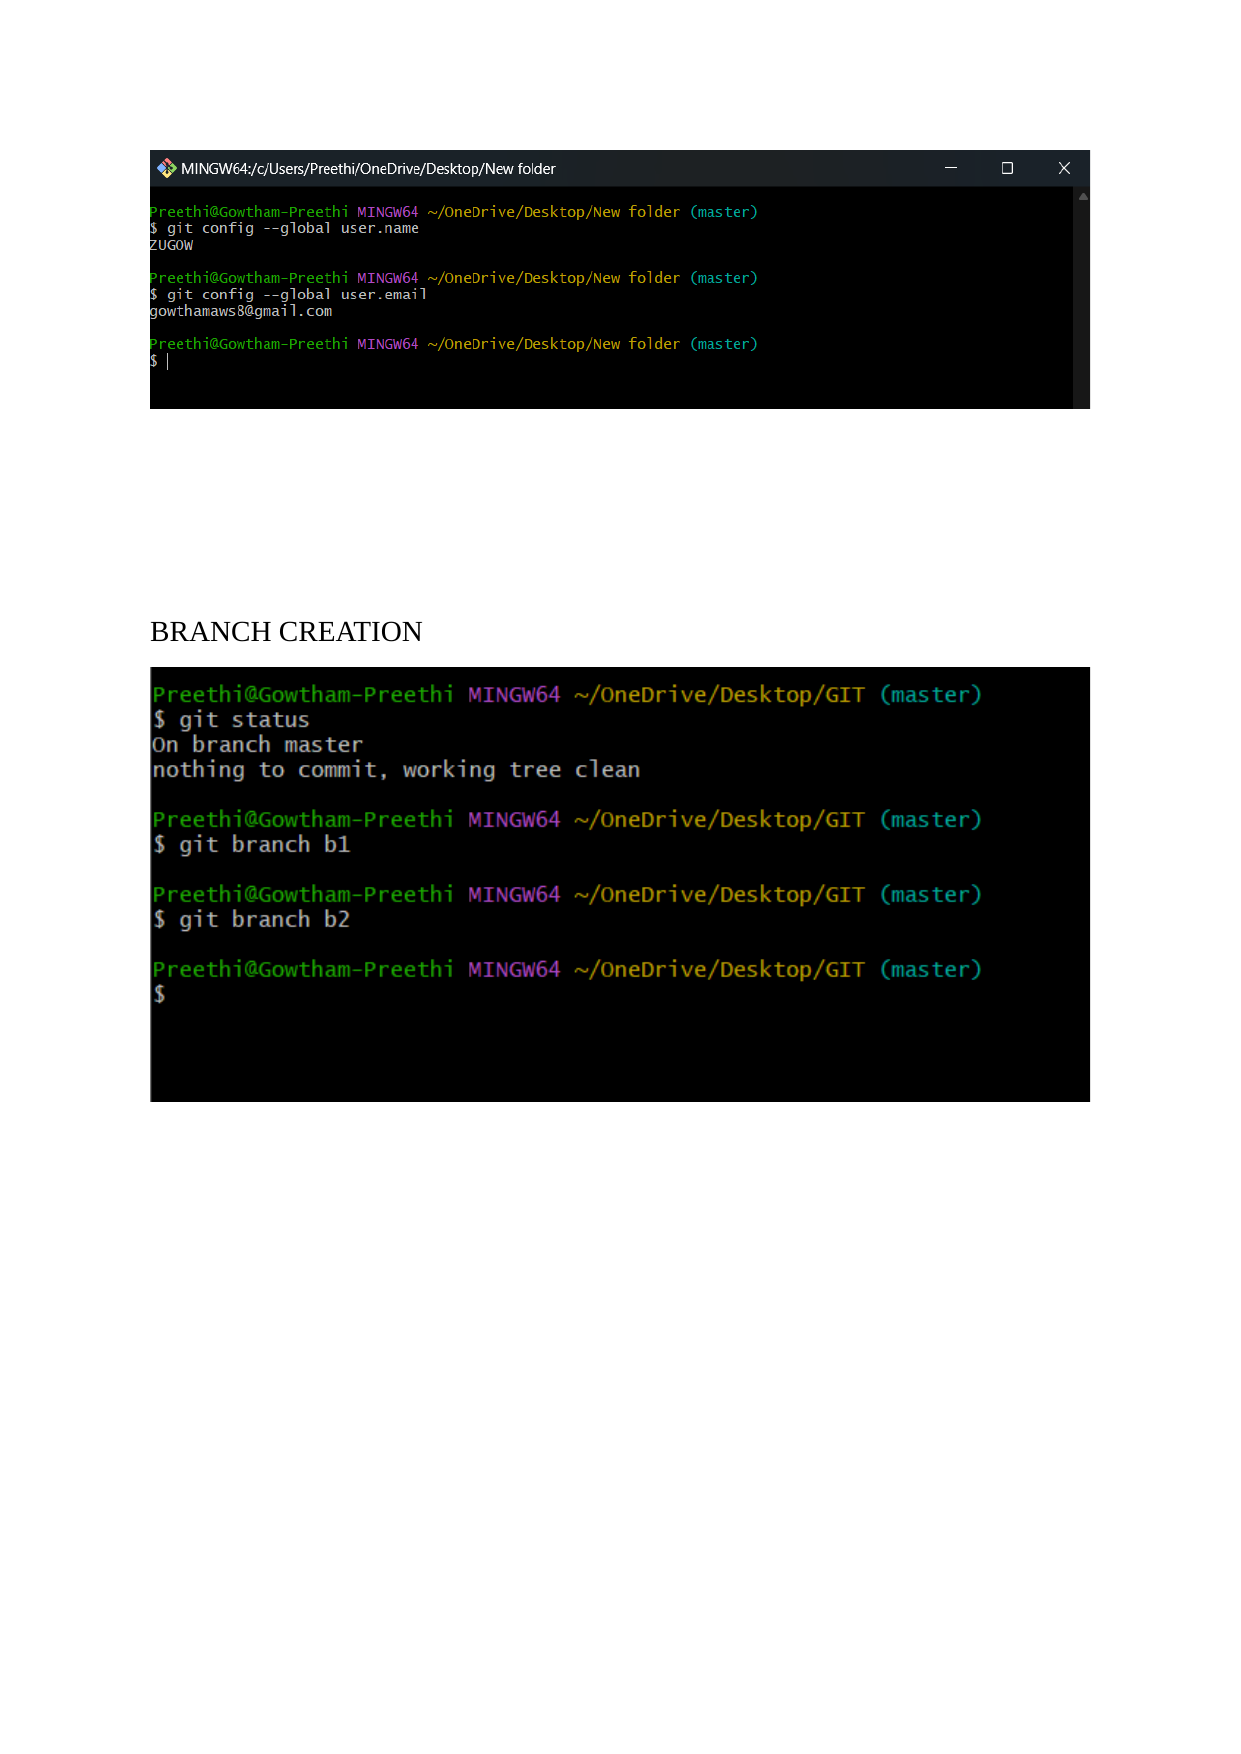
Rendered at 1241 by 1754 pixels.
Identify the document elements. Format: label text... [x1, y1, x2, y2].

text BRANCH CREATION [150, 614, 1090, 648]
picture [150, 667, 1091, 1102]
picture [150, 150, 1091, 409]
